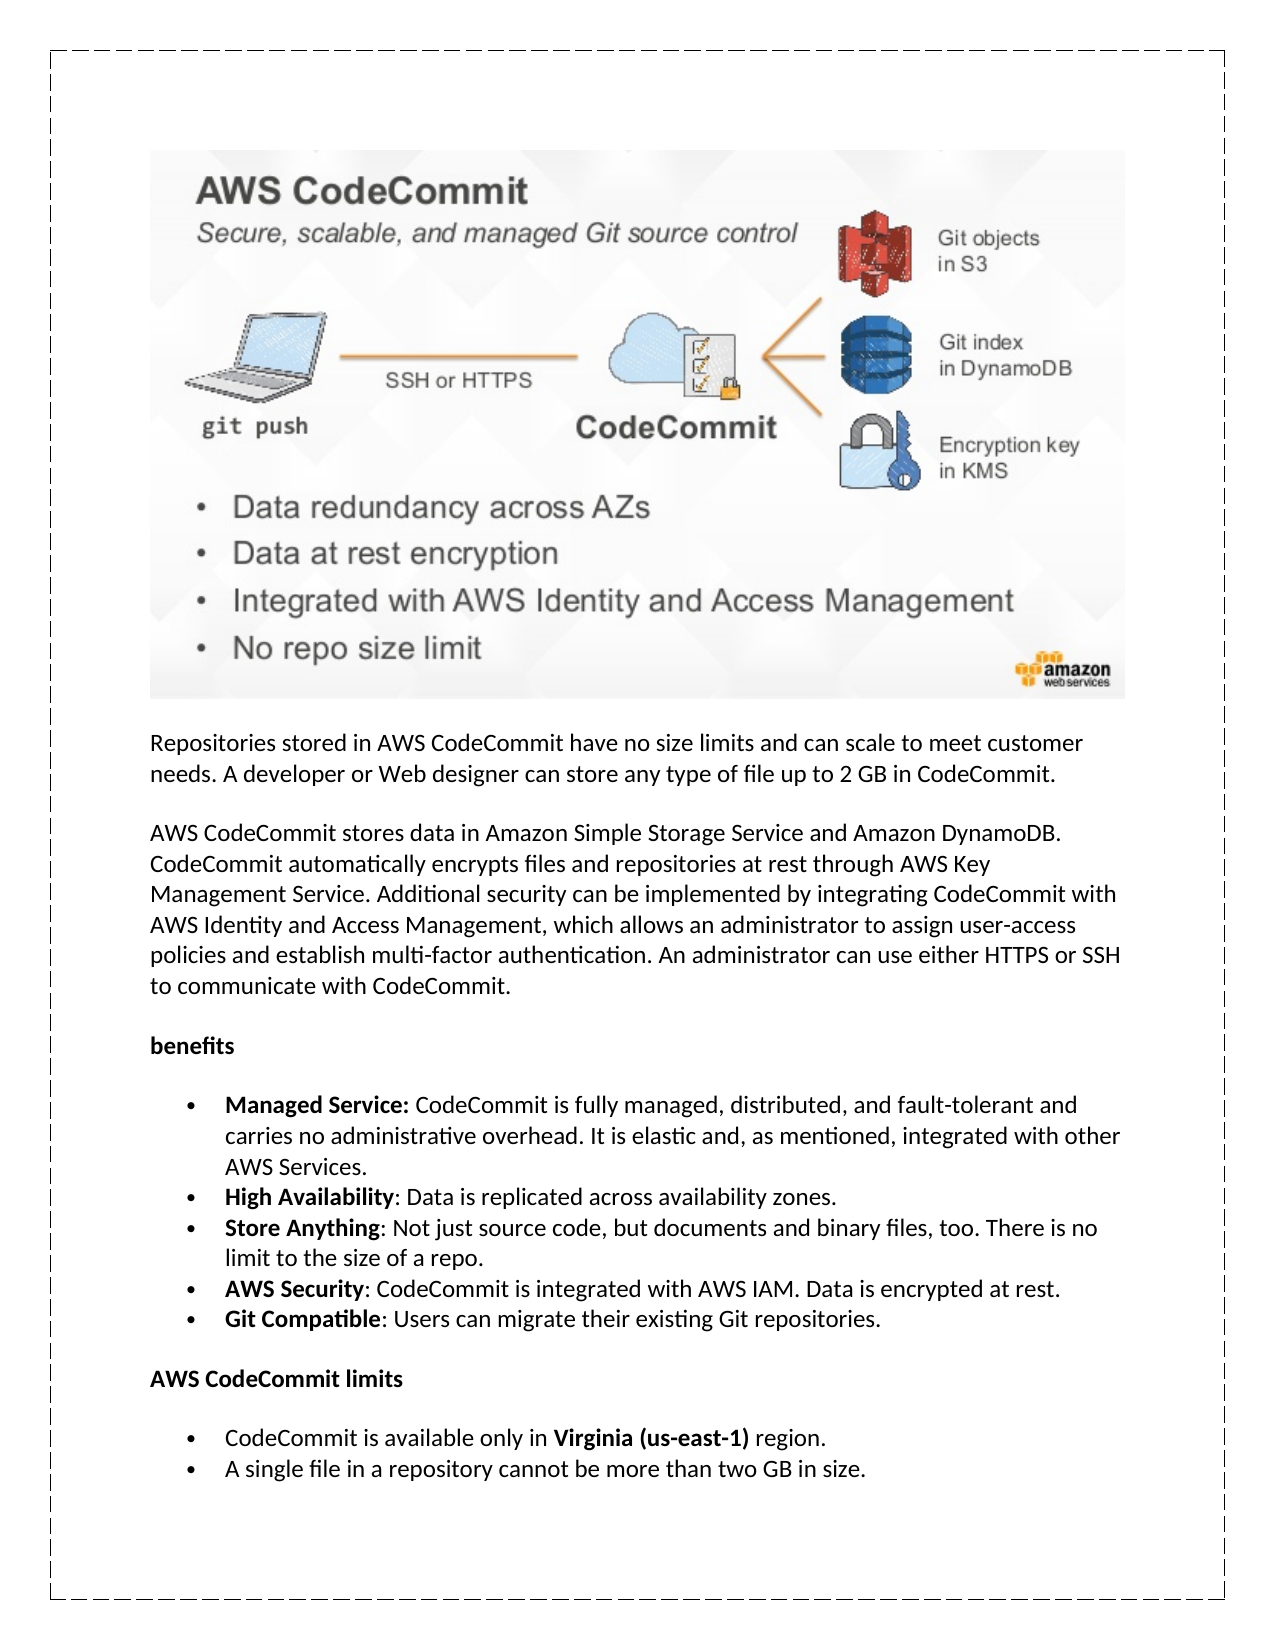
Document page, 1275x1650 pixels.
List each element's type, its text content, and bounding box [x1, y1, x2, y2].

list A single file in a repository cannot be more than two GB in size. [187, 1453, 1125, 1484]
list Store Anything: Not just source code, but documents and binary files, too. There is no limit to the size of a repo. [187, 1212, 1125, 1273]
list AWS Security: CodeCommit is integrated with AWS IAM. Data is encrypted at rest. [187, 1273, 1125, 1303]
list Managed Service: CodeCommit is fully managed, distributed, and fault-tolerant and carries no administrative overhead. It is elastic and, as mentioned, integrated with other AWS Services. [187, 1089, 1125, 1181]
text AWS CodeCommit limits [150, 1363, 1125, 1393]
picture [150, 150, 1125, 699]
list High Availability: Data is replicated across availability zones. [187, 1181, 1125, 1212]
text Repositories stored in AWS CodeCommit have no size limits and can scale to meet customer needs. A developer or Web designer can store any type of file up to 2 GB in CodeCommit. [150, 727, 1125, 788]
list Git Compatible: Users can migrate their existing Git repositories. [187, 1303, 1125, 1334]
list CodeCommit is available only in Virginia (us-east-1) region. [187, 1423, 1125, 1453]
text benefits [150, 1030, 1125, 1060]
text AWS CodeCommit stores data in Amazon Simple Storage Service and Amazon DynamoDB. CodeCommit automatically encrypts files and repositories at rest through AWS Key Management Service. Additional security can be implemented by integrating CodeCommit with AWS Identity and Access Management, which allows an administrator to assign user-access policies and establish multi-factor authentication. An administrator can use either HTTPS or SSH to communicate with CodeCommit. [150, 818, 1125, 1001]
